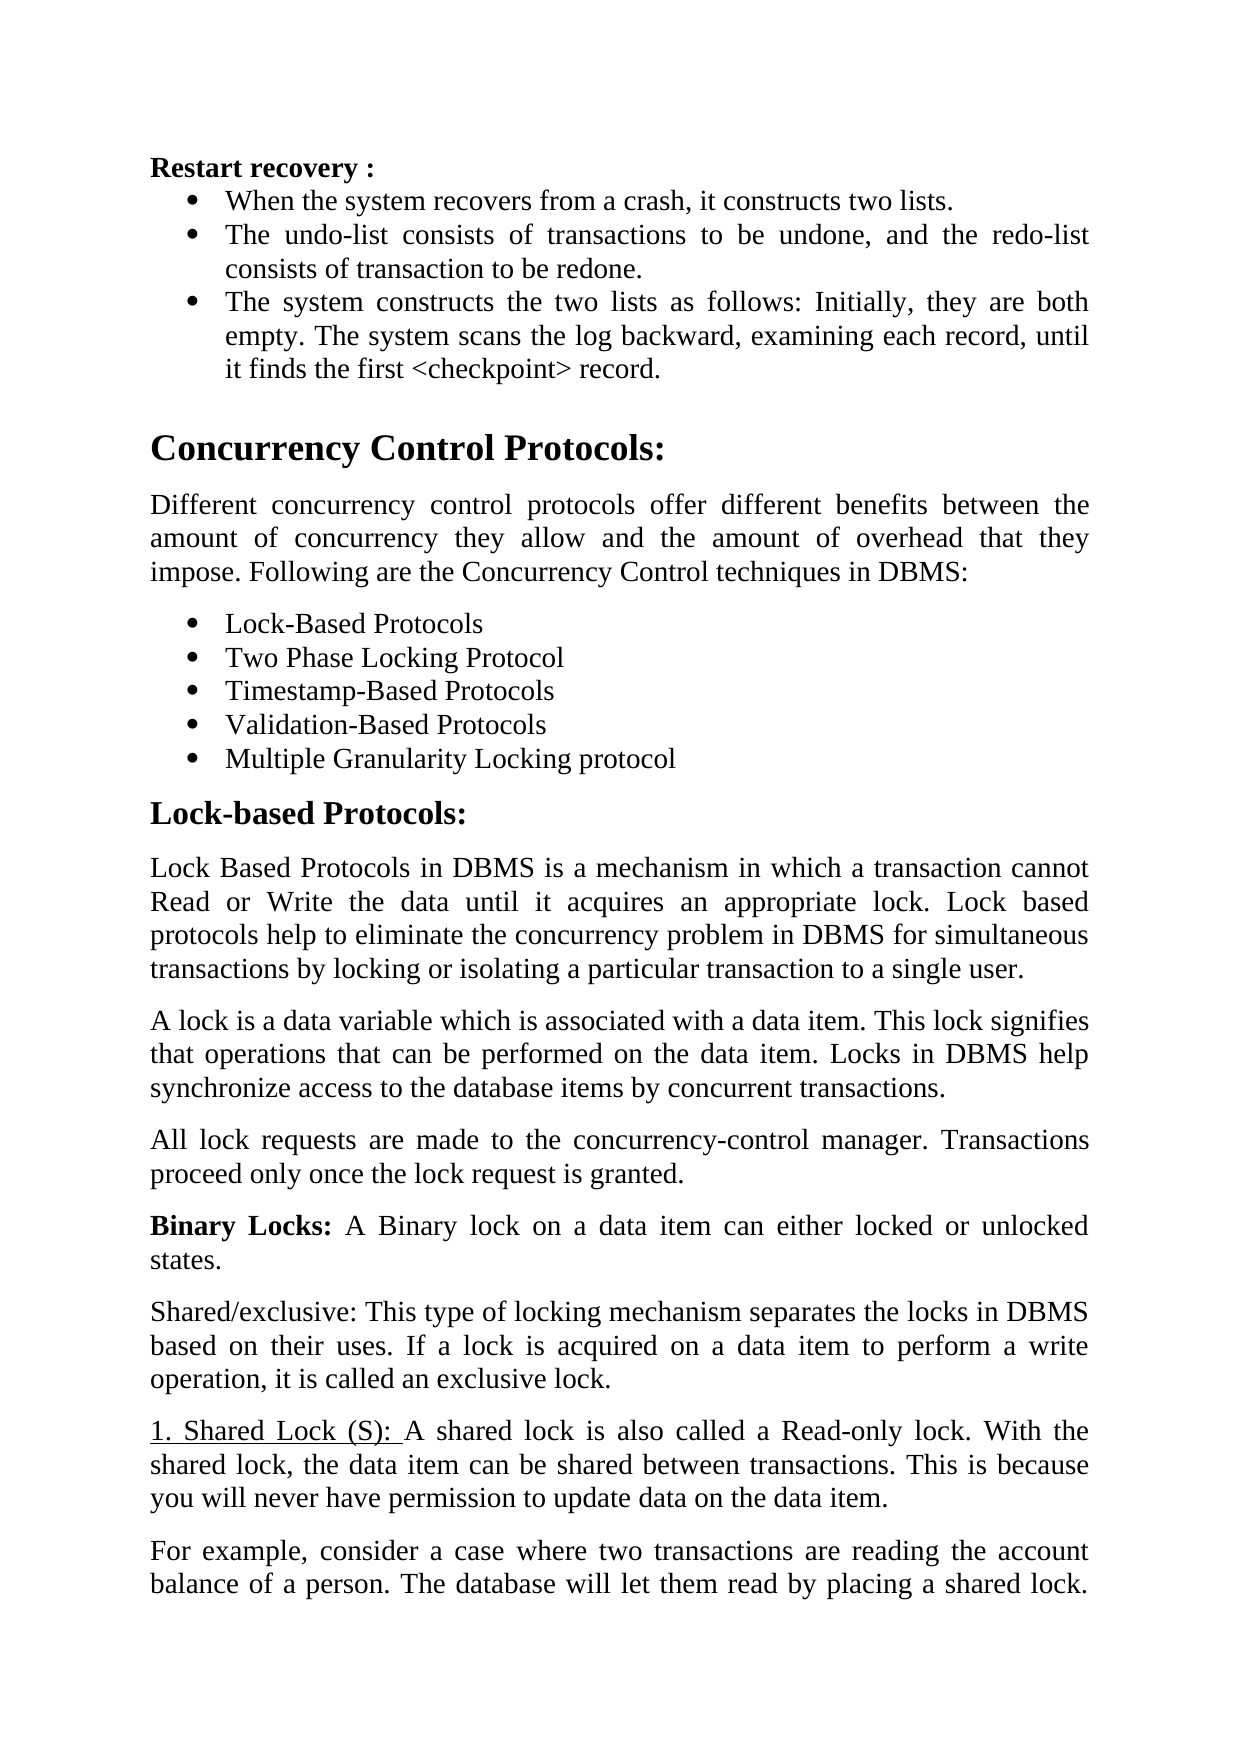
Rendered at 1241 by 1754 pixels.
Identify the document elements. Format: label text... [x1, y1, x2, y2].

list Two Phase Locking Protocol [187, 658, 1090, 692]
text A lock is a data variable which is associated with a data item. This lock signifies that operations that can be performed on the data item. Locks in DBMS help synchronize access to the database items by concurrent transactions. [150, 1078, 1090, 1179]
text Binary Locks: A Binary lock on a data item can either locked or unlocked states. [150, 1283, 1090, 1350]
text Shared/exclusive: This type of locking mechanism separates the locks in DBMS based on their uses. If a lock is acquired on a data item to perform a write operation, it is called an exclusive lock. [150, 1369, 1090, 1470]
text 1. Shared Lock (S): A shared lock is also called a Read-only lock. With the shared lock, the data item can be shared between transactions. This is because you will never have permission to update data on the data item. [150, 1488, 1090, 1589]
text Lock Based Protocols in DBMS is a mechanism in which a transaction cannot Read or Write the data until it acquires an appropriate lock. Lock based protocols help to eliminate the concurrency problem in DBMS for simultaneous transactions by locking or isolating a particular transaction to a single user. [150, 925, 1090, 1059]
list Validation-Based Protocols [187, 763, 1090, 797]
list Timestamp-Based Protocols [187, 711, 1090, 744]
list The system constructs the two lists as follows: Initially, they are both empty. The system scans the log backward, examining each record, until it finds the first <checkpoint> record. [187, 284, 1090, 385]
list The undo-list consists of transactions to be undone, and the redo-list consists of transaction to be redone. [187, 217, 1090, 284]
text Different concurrency control protocols offer different benefits between the amount of concurrency they allow and the amount of overhead that they impose. Following are the Concurrency Control techniques in DBMS: [150, 487, 1090, 587]
text All lock requests are made to the concurrency-control manager. Transactions proceed only once the lock request is granted. [150, 1197, 1090, 1264]
text Concurrency Control Protocols: [150, 425, 1090, 468]
list Lock-Based Protocols [187, 606, 1090, 640]
text Lock-based Protocols: [150, 868, 1090, 906]
text Restart recovery : [150, 150, 1090, 183]
list Multiple Granularity Locking protocol [187, 816, 1090, 849]
list When the system recovers from a crash, it constructs two lists. [187, 183, 1090, 217]
